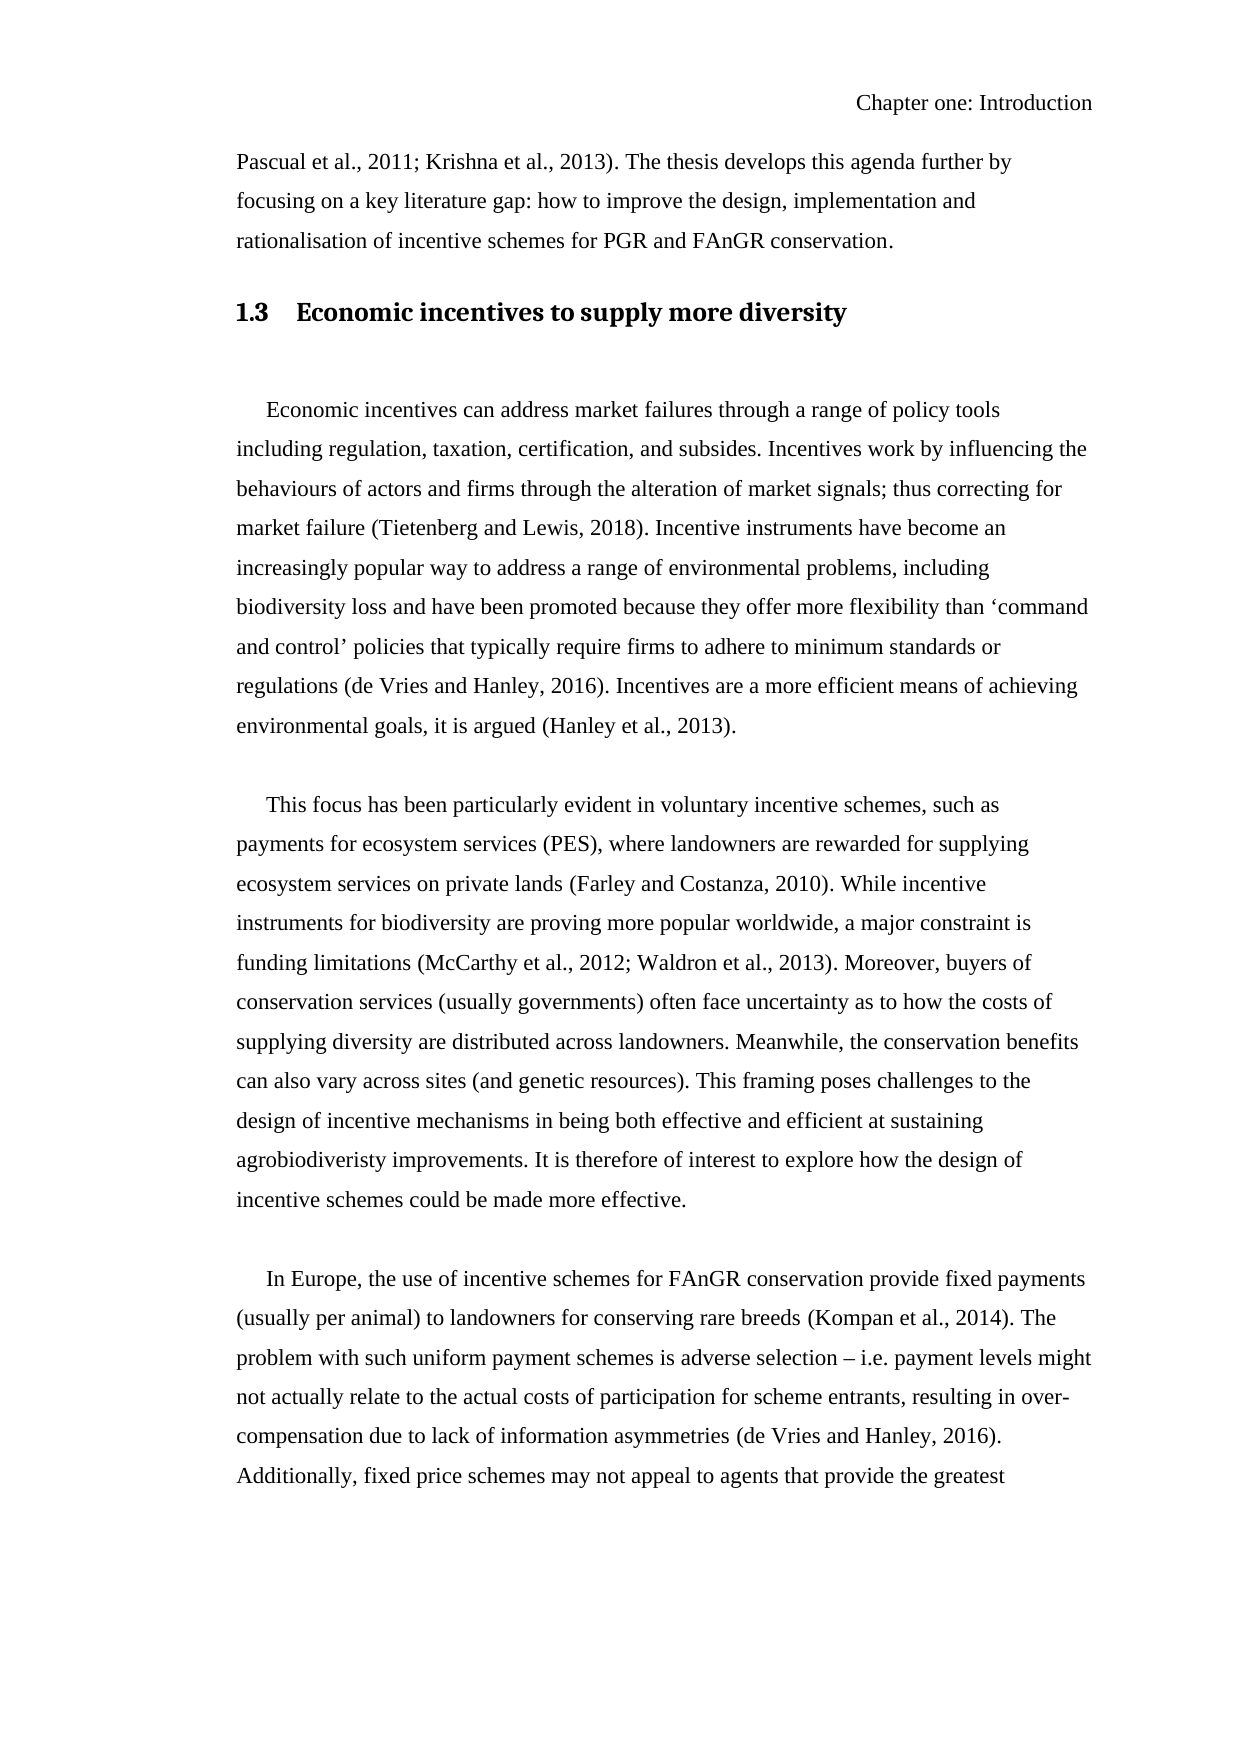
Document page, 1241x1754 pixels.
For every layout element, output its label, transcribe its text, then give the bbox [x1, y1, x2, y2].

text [236, 1264, 1092, 1488]
text This focus has been particularly evident in voluntary incentive schemes, such as payments for ecosystem services (PES), where landowners are rewarded for supplying ecosystem services on private lands (Farley and Costanza, 2010). While incentive instruments for biodiversity are proving more popular worldwide, a major constraint is funding limitations (McCarthy et al., 2012; Waldron et al., 2013). Moreover, buyers of conservation services (usually governments) often face uncertainty as to how the costs of supplying diversity are distributed across landowners. Meanwhile, the conservation benefits can also vary across sites (and genetic resources). This framing poses challenges to the design of incentive mechanisms in being both effective and efficient at sustaining agrobiodiveristy improvements. It is therefore of interest to explore how the design of incentive schemes could be made more effective. [236, 791, 1092, 1212]
text Economic incentives can address market failures through a range of policy tools including regulation, taxation, certification, and subsides. Incentives work by influencing the behaviours of actors and firms through the alteration of market signals; thus correcting for market failure (Tietenberg and Lewis, 2018). Incentive instruments have become an increasingly popular way to address a range of environmental problems, including biodiversity loss and have been promoted because they offer more flexibility than ‘command and control’ policies that typically require firms to adhere to minimum standards or regulations (de Vries and Hanley, 2016). Incentives are a more efficient means of achieving environmental goals, it is argued (Hanley et al., 2013). [236, 396, 1092, 738]
subtitle Economic incentives to supply more diversity [236, 297, 1092, 328]
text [236, 148, 1092, 253]
